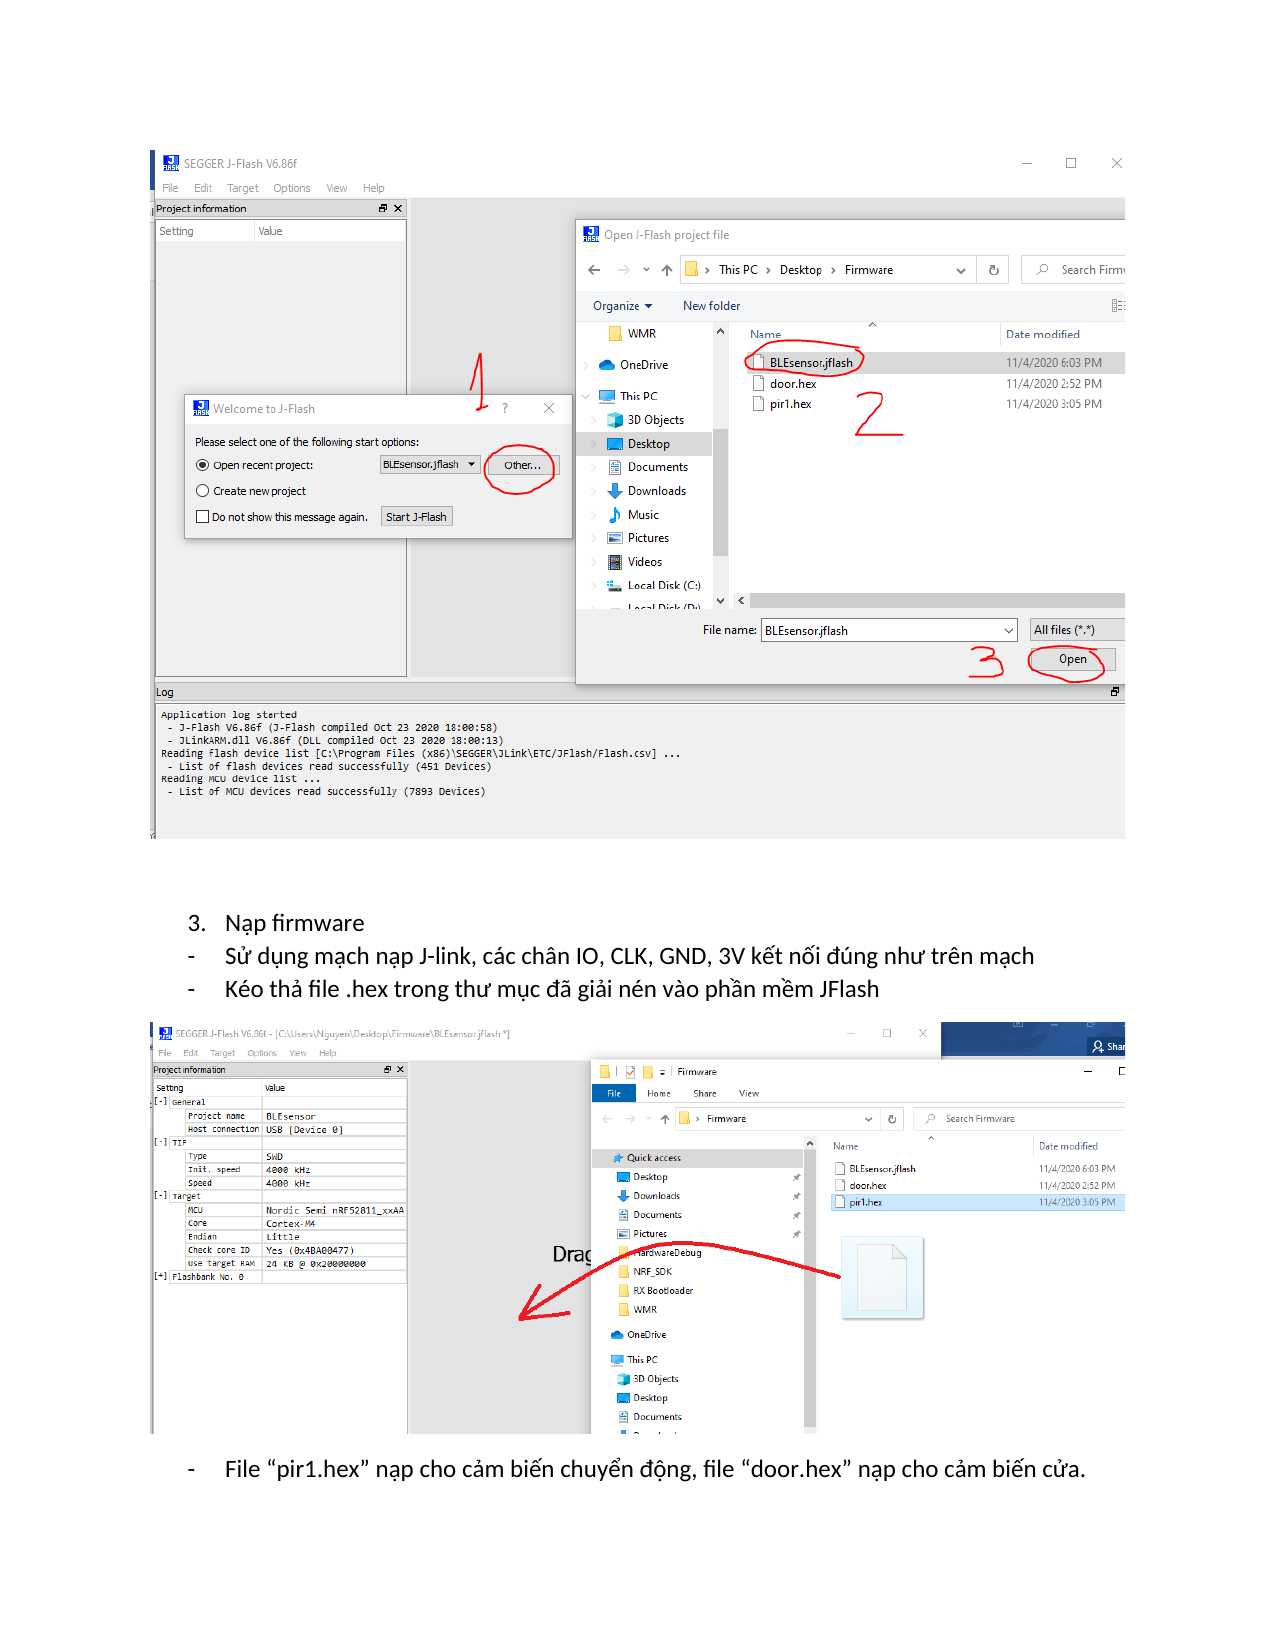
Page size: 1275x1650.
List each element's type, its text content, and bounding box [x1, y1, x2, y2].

list Kéo thả file .hex trong thư mục đã giải nén vào phần mềm JFlash [187, 973, 1125, 1004]
picture [150, 150, 1125, 839]
list File “pir1.hex” nạp cho cảm biến chuyển động, file “door.hex” nạp cho cảm biến cửa. [187, 1453, 1125, 1483]
picture [150, 1022, 1125, 1434]
list Nạp firmware [187, 907, 1125, 938]
list Sử dụng mạch nạp J-link, các chân IO, CLK, GND, 3V kết nối đúng như trên mạch [187, 940, 1125, 971]
